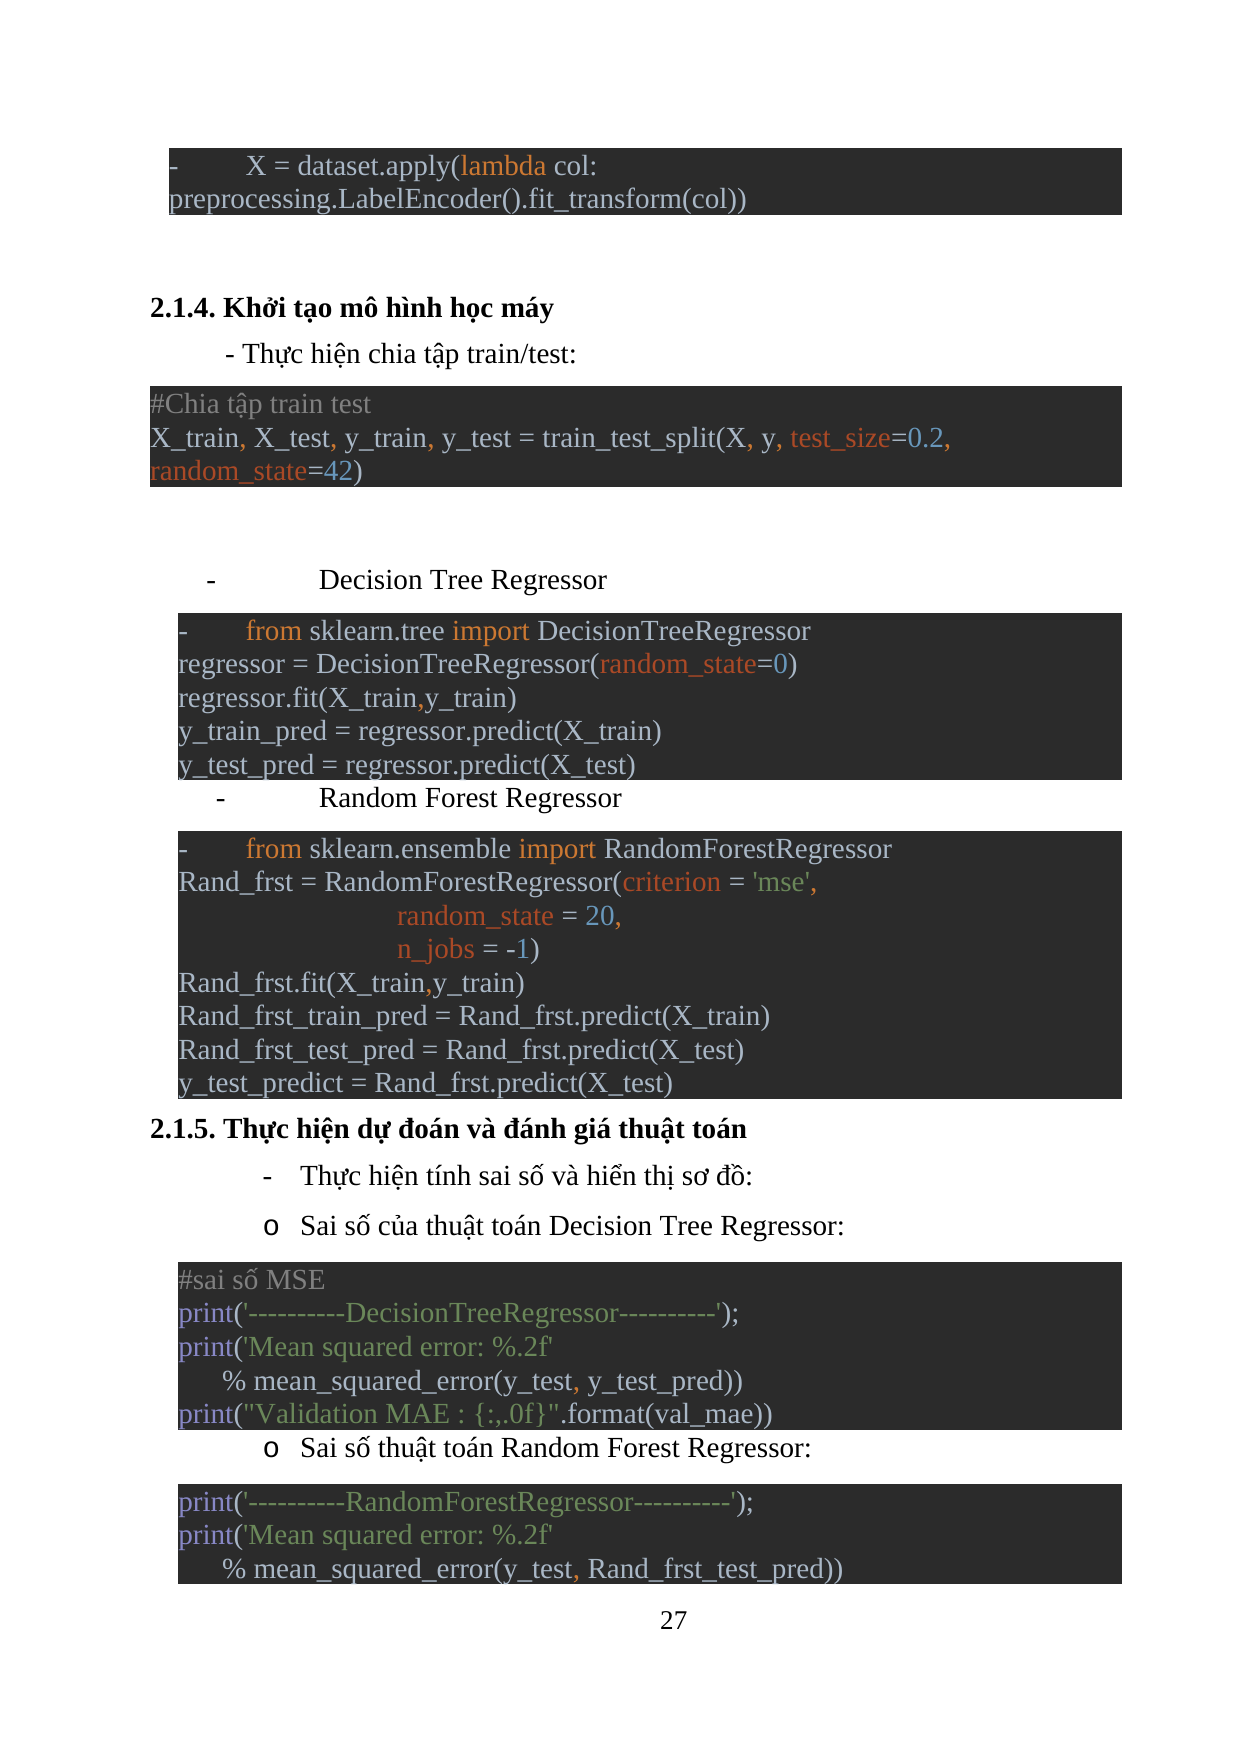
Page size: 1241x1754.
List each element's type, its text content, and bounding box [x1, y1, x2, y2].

list Decision Tree Regressor [206, 562, 1122, 596]
text #sai số MSE print('----------DecisionTreeRegressor----------'); print('Mean squared error: %.2f' % mean_squared_error(y_test, y_test_pred)) print("Validation MAE : {:,.0f}".format(val_mae)) [178, 1262, 1122, 1430]
text print('----------RandomForestRegressor----------'); print('Mean squared error: %.2f' % mean_squared_error(y_test, Rand_frst_test_pred)) [178, 1484, 1122, 1584]
list Sai số của thuật toán Decision Tree Regressor: [262, 1208, 1122, 1244]
list Random Forest Regressor [216, 780, 1122, 814]
subtitle 2.1.4. Khởi tạo mô hình học máy [150, 290, 1122, 324]
text #Chia tập train test X_train, X_test, y_train, y_test = train_test_split(X, y, test_size=0.2, random_state=42) [150, 386, 1122, 487]
list Sai số thuật toán Random Forest Regressor: [262, 1430, 1122, 1466]
list from sklearn.tree import DecisionTreeRegressor regressor = DecisionTreeRegressor(random_state=0) regressor.fit(X_train,y_train) y_train_pred = regressor.predict(X_train) y_test_pred = regressor.predict(X_test) [178, 613, 1122, 780]
list Thực hiện tính sai số và hiển thị sơ đồ: [262, 1158, 1122, 1191]
text - Thực hiện chia tập train/test: [150, 336, 1122, 370]
subtitle 2.1.5. Thực hiện dự đoán và đánh giá thuật toán [150, 1112, 1122, 1145]
list X = dataset.apply(lambda col: preprocessing.LabelEncoder().fit_transform(col)) [169, 148, 1122, 215]
list from sklearn.ensemble import RandomForestRegressor Rand_frst = RandomForestRegressor(criterion = 'mse', random_state = 20, n_jobs = -1) Rand_frst.fit(X_train,y_train) Rand_frst_train_pred = Rand_frst.predict(X_train) Rand_frst_test_pred = Rand_frst.predict(X_test) y_test_predict = Rand_frst.predict(X_test) [178, 831, 1122, 1099]
